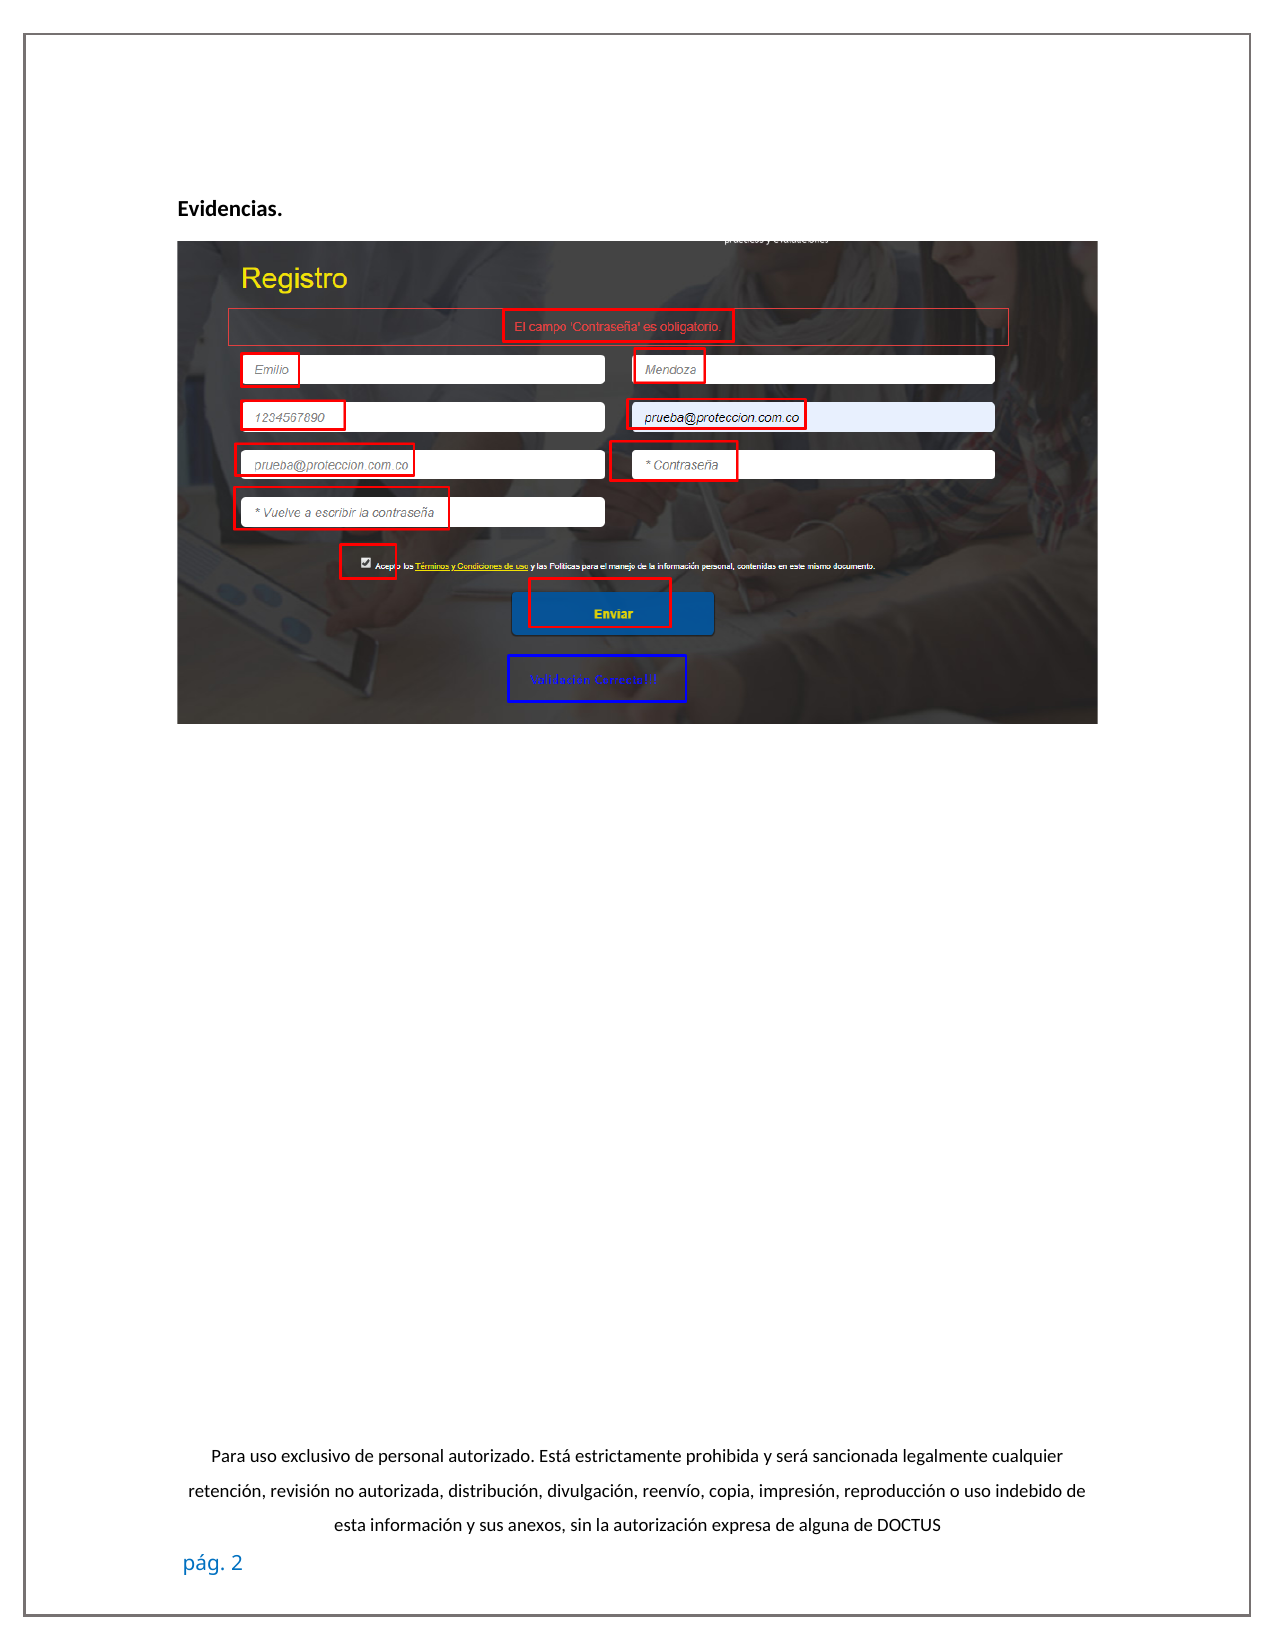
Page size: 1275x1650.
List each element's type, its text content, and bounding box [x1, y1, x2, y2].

picture [177, 241, 1098, 724]
text Evidencias. [177, 194, 1098, 222]
